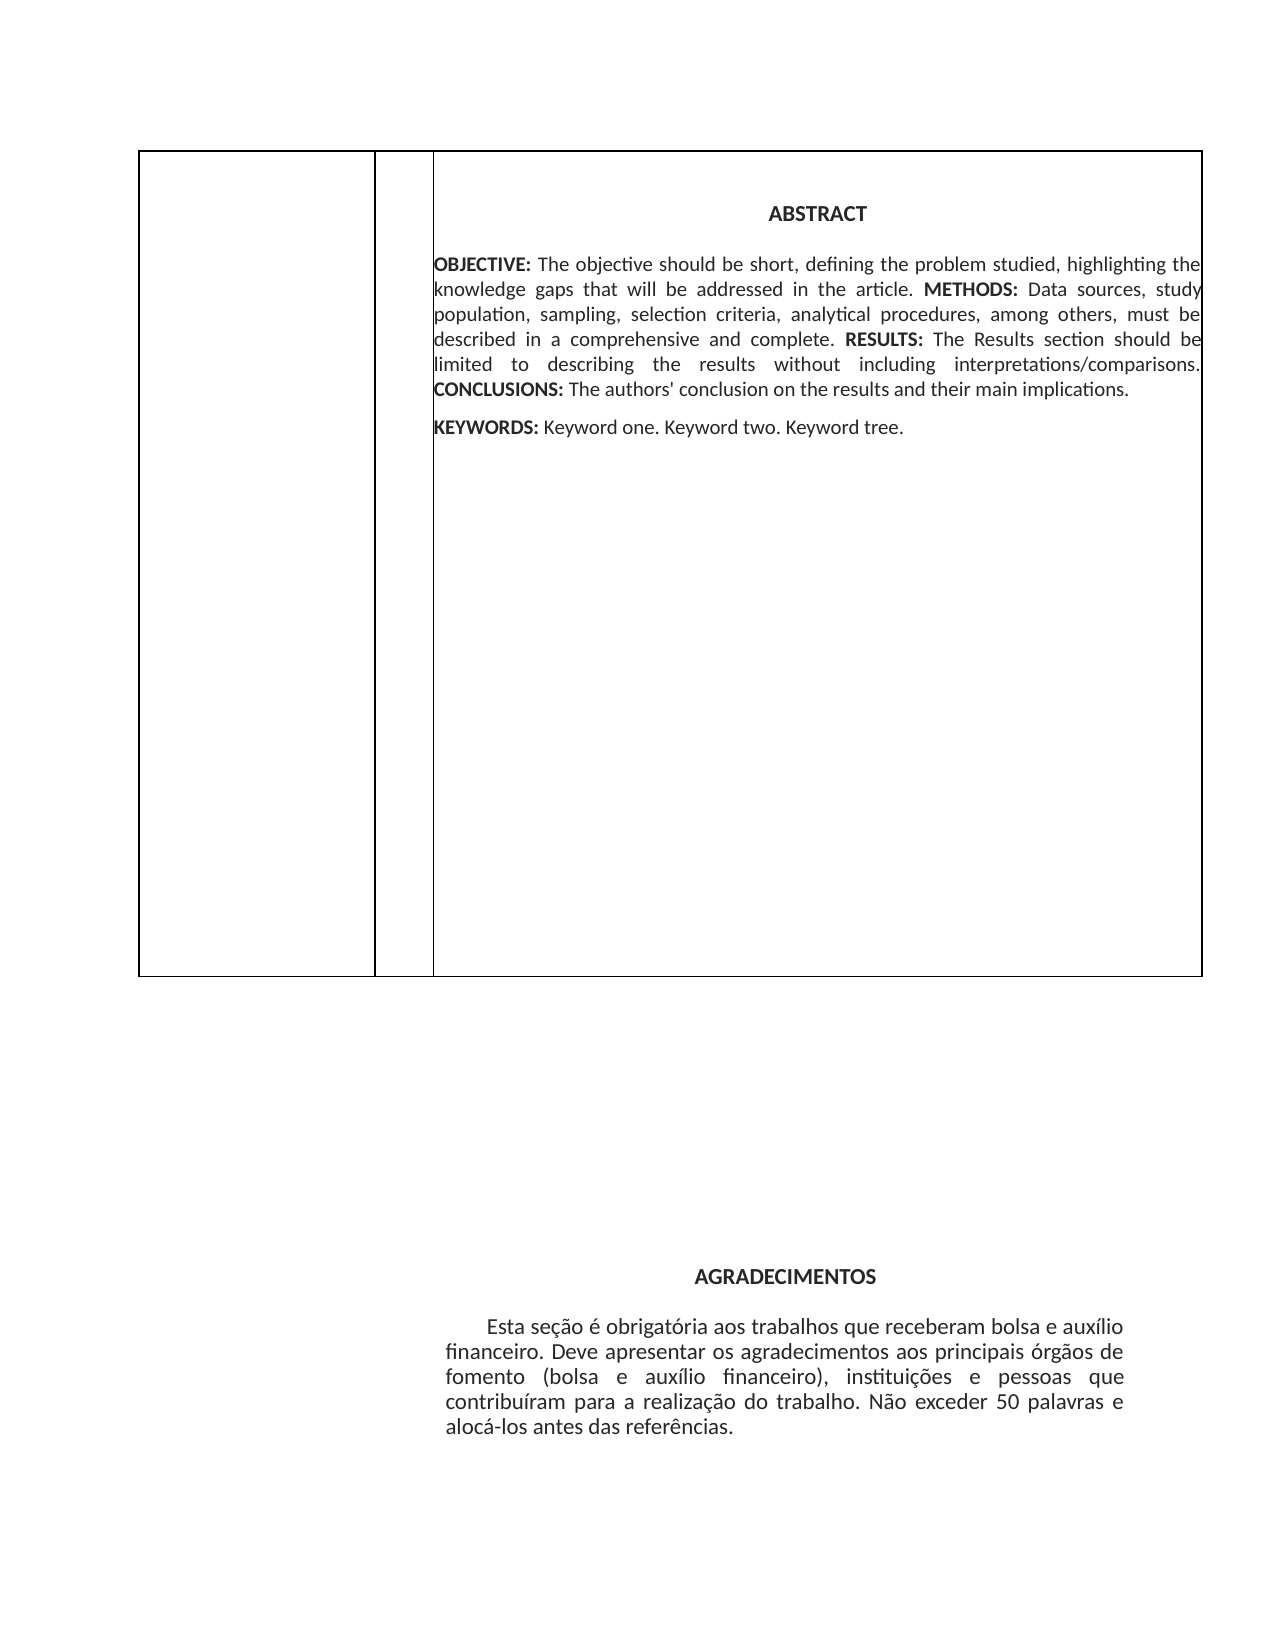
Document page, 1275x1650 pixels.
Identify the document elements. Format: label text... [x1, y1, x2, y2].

table_cell [140, 152, 374, 976]
text Esta seção é obrigatória aos trabalhos que receberam bolsa e auxílio financeiro. Deve apresentar os agradecimentos aos principais órgãos de fomento (bolsa e auxílio financeiro), instituições e pessoas que contribuíram para a realização do trabalho. Não exceder 50 palavras e alocá-los antes das referências. [445, 1314, 1125, 1439]
table_cell [376, 152, 433, 976]
text AGRADECIMENTOS [445, 1264, 1125, 1289]
table_cell ABSTRACT OBJECTIVE: The objective should be short, defining the problem studied, highlighting the knowledge gaps that will be addressed in the article. METHODS: Data sources, study population, sampling, selection criteria, analytical procedures, among others, must be described in a comprehensive and complete. RESULTS: The Results section should be limited to describing the results without including interpretations/comparisons. CONCLUSIONS: The authors' conclusion on the results and their main implications. KEYWORDS: Keyword one. Keyword two. Keyword tree. [434, 152, 1201, 976]
